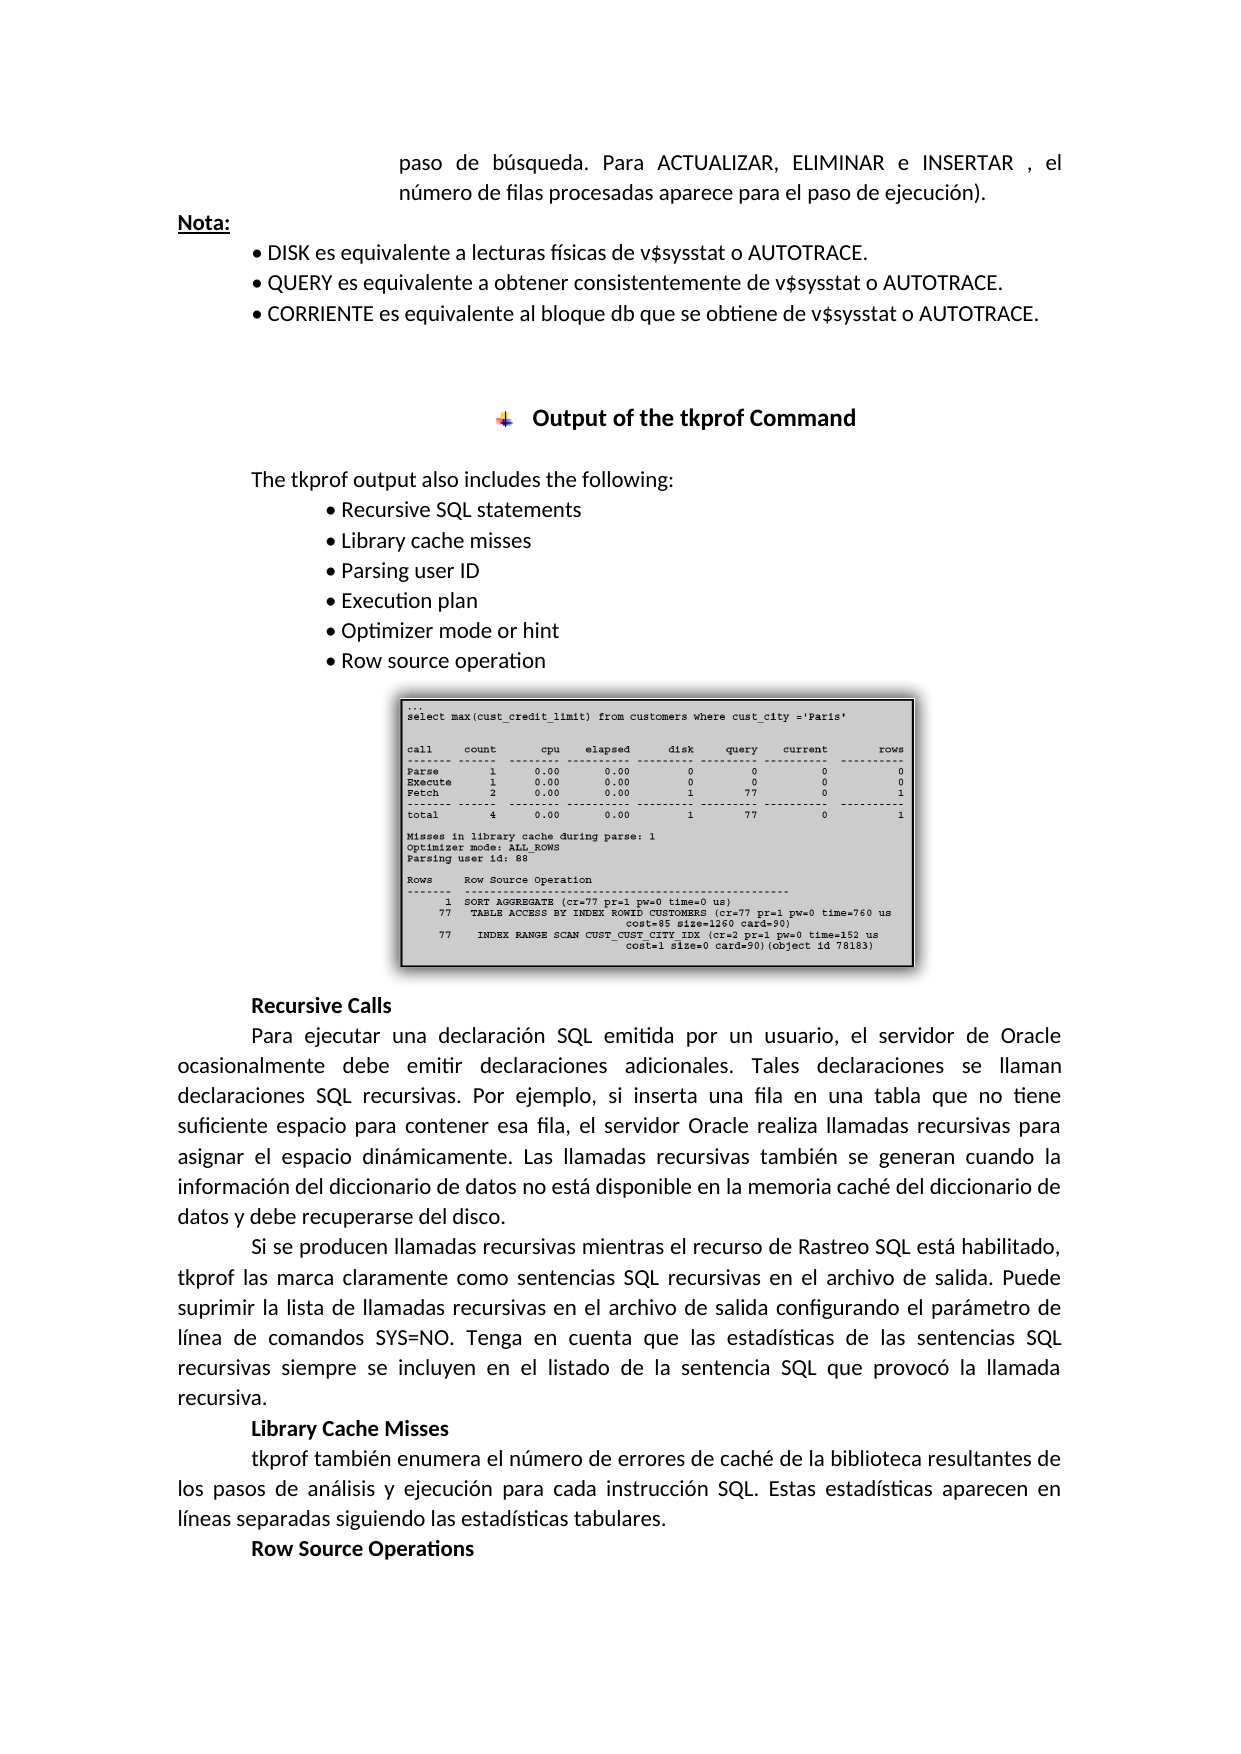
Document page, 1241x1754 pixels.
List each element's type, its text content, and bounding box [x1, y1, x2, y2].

text • Recursive SQL statements [251, 496, 1063, 524]
text • DISK es equivalente a lecturas físicas de v$sysstat o AUTOTRACE. [177, 238, 1063, 266]
text The tkprof output also includes the following: [177, 465, 1063, 493]
text • Row source operation [251, 647, 1063, 675]
text Si se producen llamadas recursivas mientras el recurso de Rastreo SQL está habilitado, tkprof las marca claramente como sentencias SQL recursivas en el archivo de salida. Puede suprimir la lista de llamadas recursivas en el archivo de salida configurando el parámetro de línea de comandos SYS=NO. Tenga en cuenta que las estadísticas de las sentencias SQL recursivas siempre se incluyen en el listado de la sentencia SQL que provocó la llamada recursiva. [177, 1232, 1063, 1411]
text • Execution plan [251, 586, 1063, 614]
text tkprof también enumera el número de errores de caché de la biblioteca resultantes de los pasos de análisis y ejecución para cada instrucción SQL. Estas estadísticas aparecen en líneas separadas siguiendo las estadísticas tabulares. [177, 1444, 1063, 1532]
text Para ejecutar una declaración SQL emitida por un usuario, el servidor de Oracle ocasionalmente debe emitir declaraciones adicionales. Tales declaraciones se llaman declaraciones SQL recursivas. Por ejemplo, si inserta una fila en una tabla que no tiene suficiente espacio para contener esa fila, el servidor Oracle realiza llamadas recursivas para asignar el espacio dinámicamente. Las llamadas recursivas también se generan cuando la información del diccionario de datos no está disponible en la memoria caché del diccionario de datos y debe recuperarse del disco. [177, 1021, 1063, 1230]
text Library Cache Misses [177, 1414, 1063, 1442]
text • QUERY es equivalente a obtener consistentemente de v$sysstat o AUTOTRACE. [177, 268, 1063, 296]
picture [378, 676, 936, 989]
text • Library cache misses [251, 526, 1063, 554]
list Output of the tkprof Command [288, 402, 1063, 433]
text Recursive Calls [177, 991, 1063, 1019]
text • CORRIENTE es equivalente al bloque db que se obtiene de v$sysstat o AUTOTRACE. [177, 299, 1063, 327]
text • Parsing user ID [251, 556, 1063, 584]
picture [496, 410, 513, 427]
text • Optimizer mode or hint [251, 616, 1063, 644]
text Nota: [177, 208, 1063, 236]
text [251, 148, 1063, 206]
text Row Source Operations [177, 1534, 1063, 1562]
